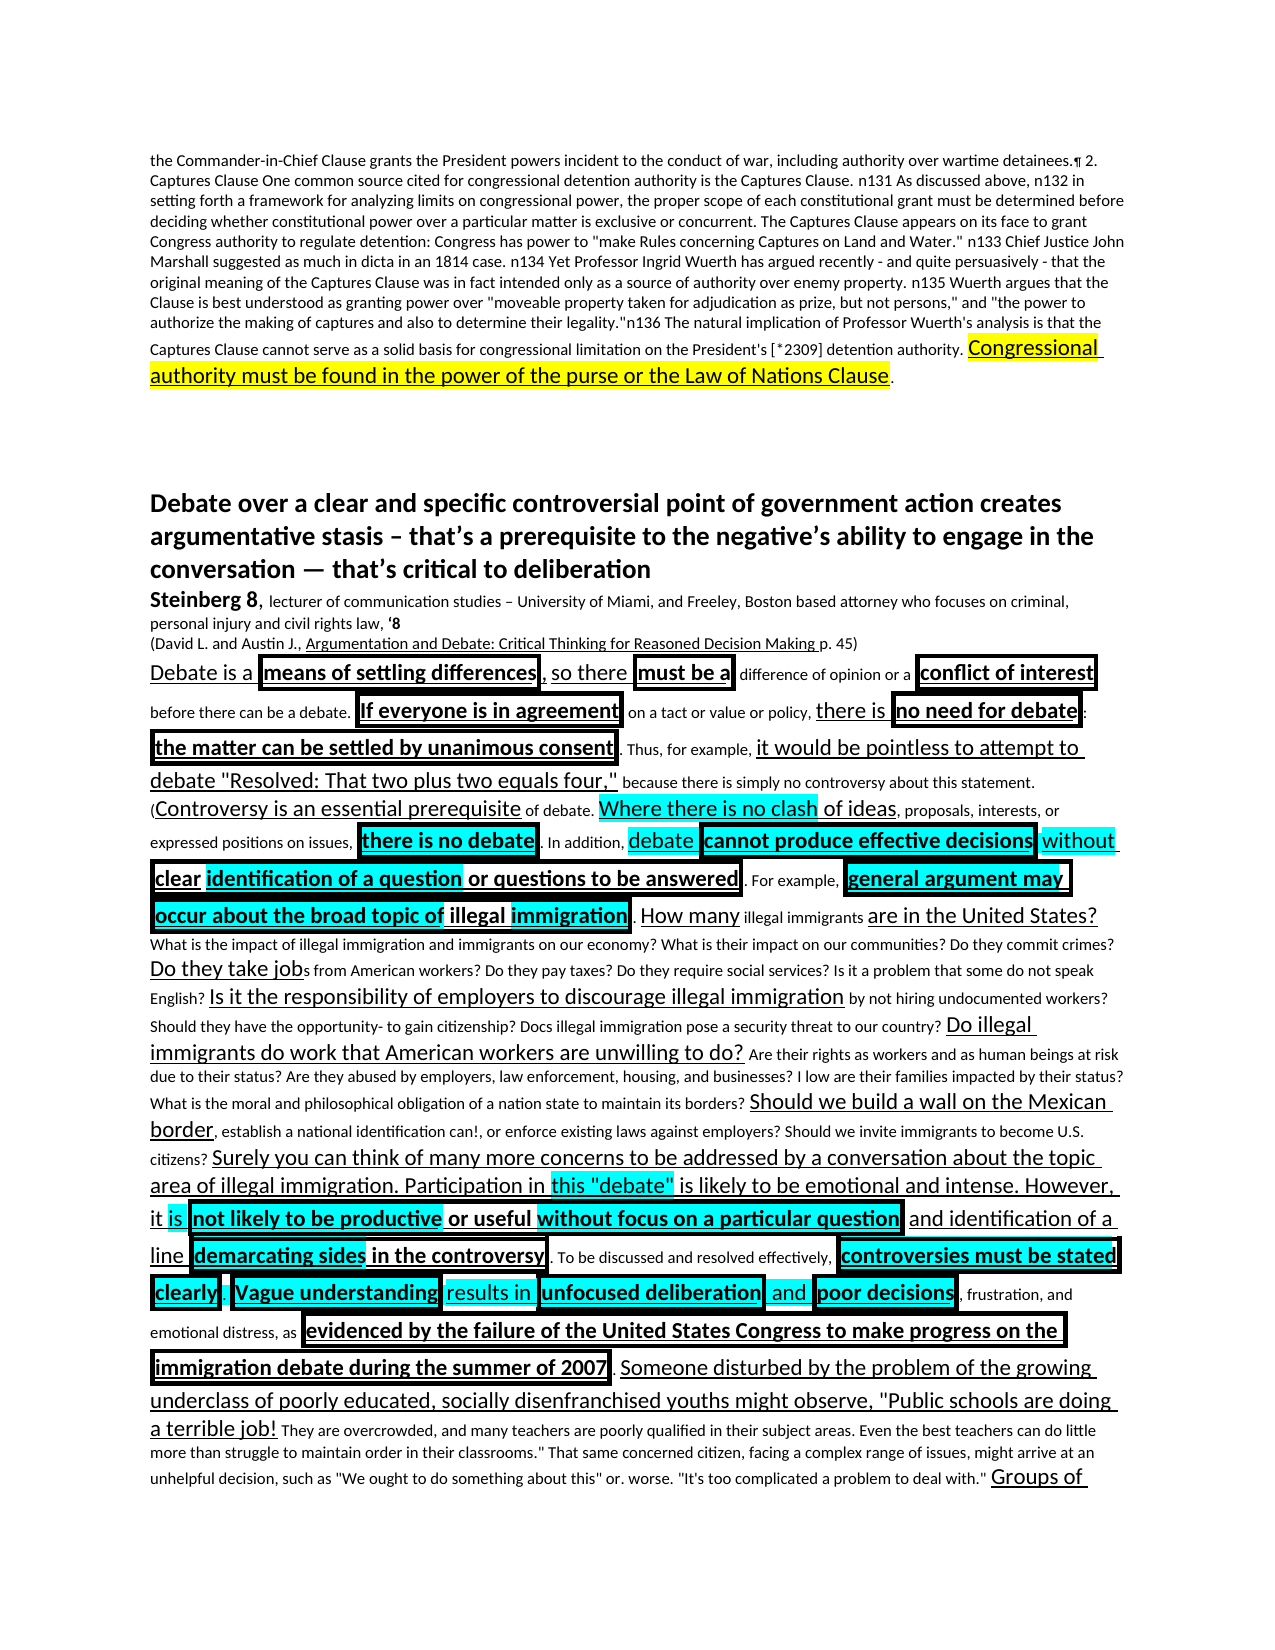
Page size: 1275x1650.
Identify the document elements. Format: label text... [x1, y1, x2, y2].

text (David L. and Austin J., Argumentation and Debate: Critical Thinking for Reasoned Decision Making p. 45) [150, 633, 1125, 654]
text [150, 654, 1125, 1490]
subtitle Debate over a clear and specific controversial point of government action creates argumentative stasis – that’s a prerequisite to the negative’s ability to engage in the conversation — that’s critical to deliberation [150, 486, 1125, 585]
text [150, 150, 1125, 389]
text Steinberg 8, lecturer of communication studies – University of Miami, and Freeley, Boston based attorney who focuses on criminal, personal injury and civil rights law, ‘8 [150, 585, 1125, 633]
